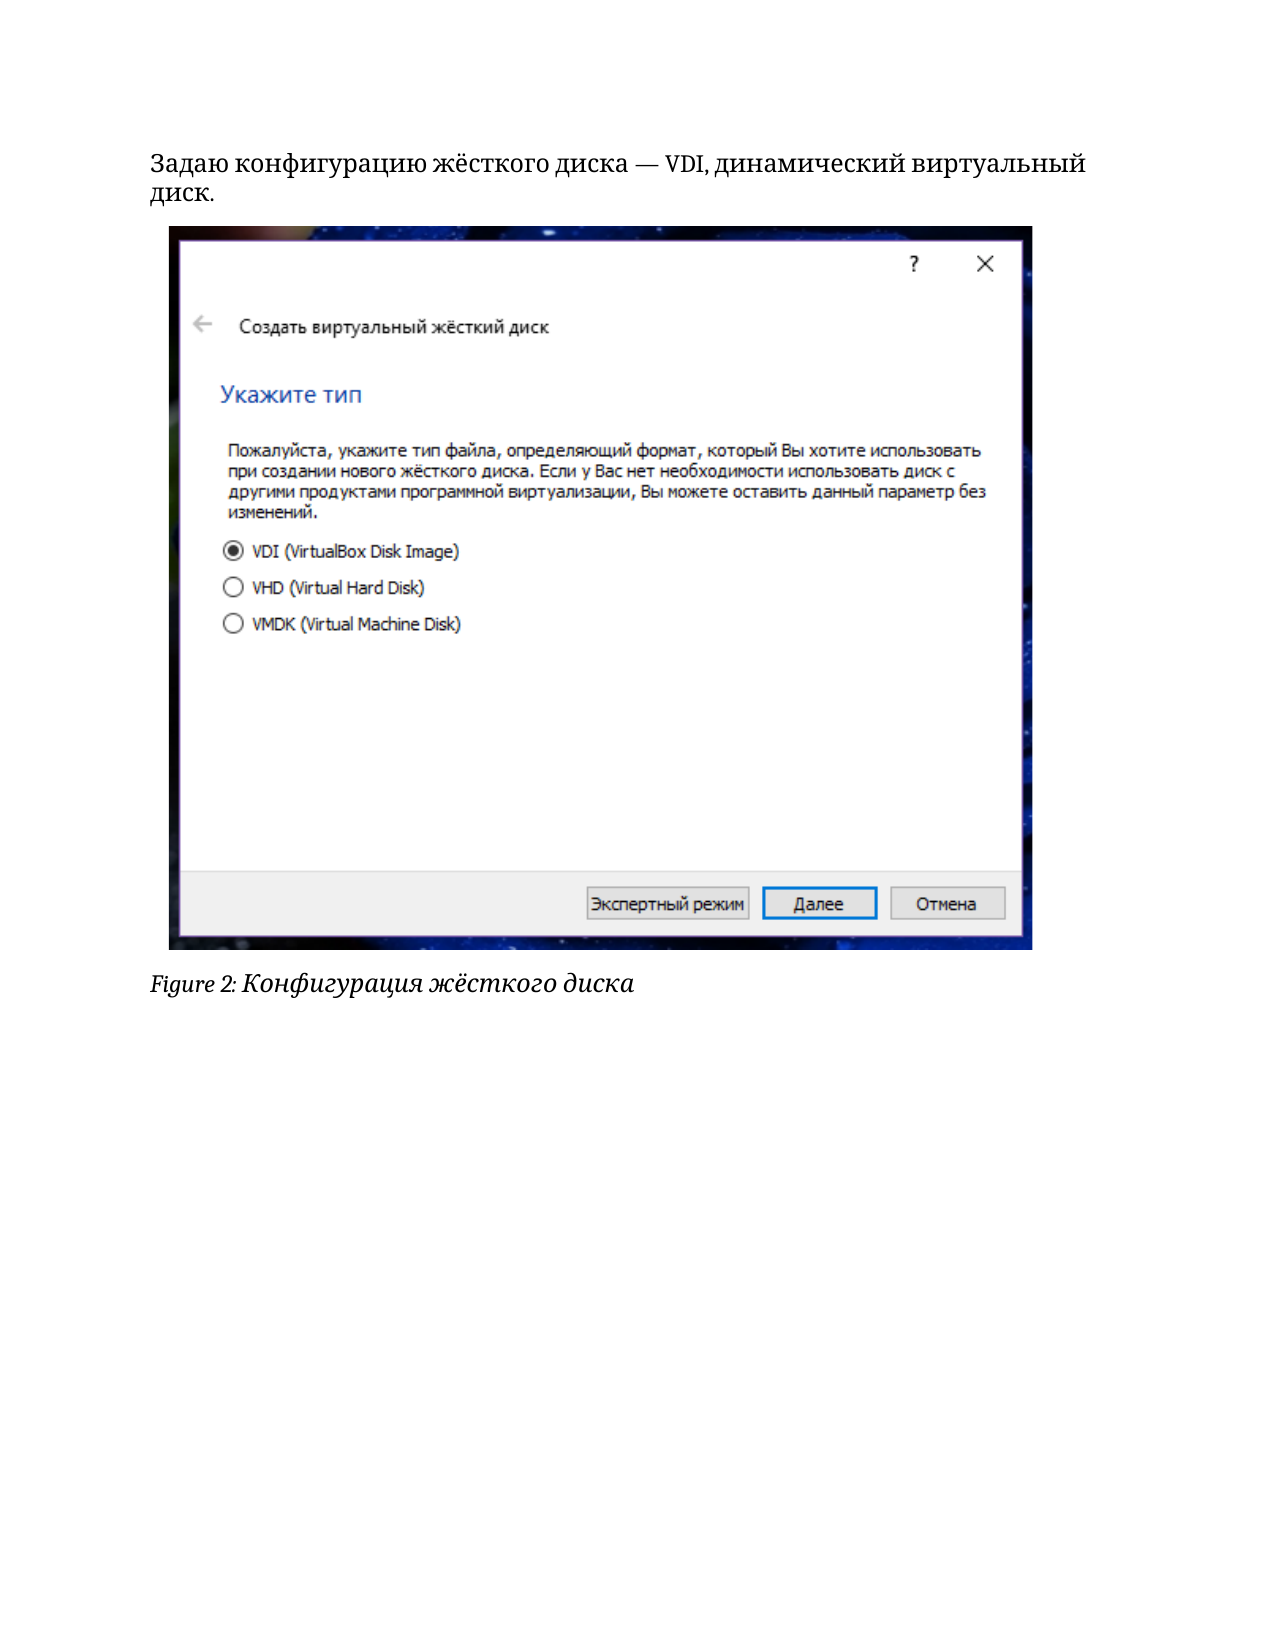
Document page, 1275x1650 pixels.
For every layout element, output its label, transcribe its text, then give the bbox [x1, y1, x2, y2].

text Figure 2: Конфигурация жёсткого диска [150, 970, 1125, 999]
text Задаю конфигурацию жёсткого диска — VDI, динамический виртуальный диск. [150, 150, 1125, 207]
picture [168, 226, 1033, 950]
